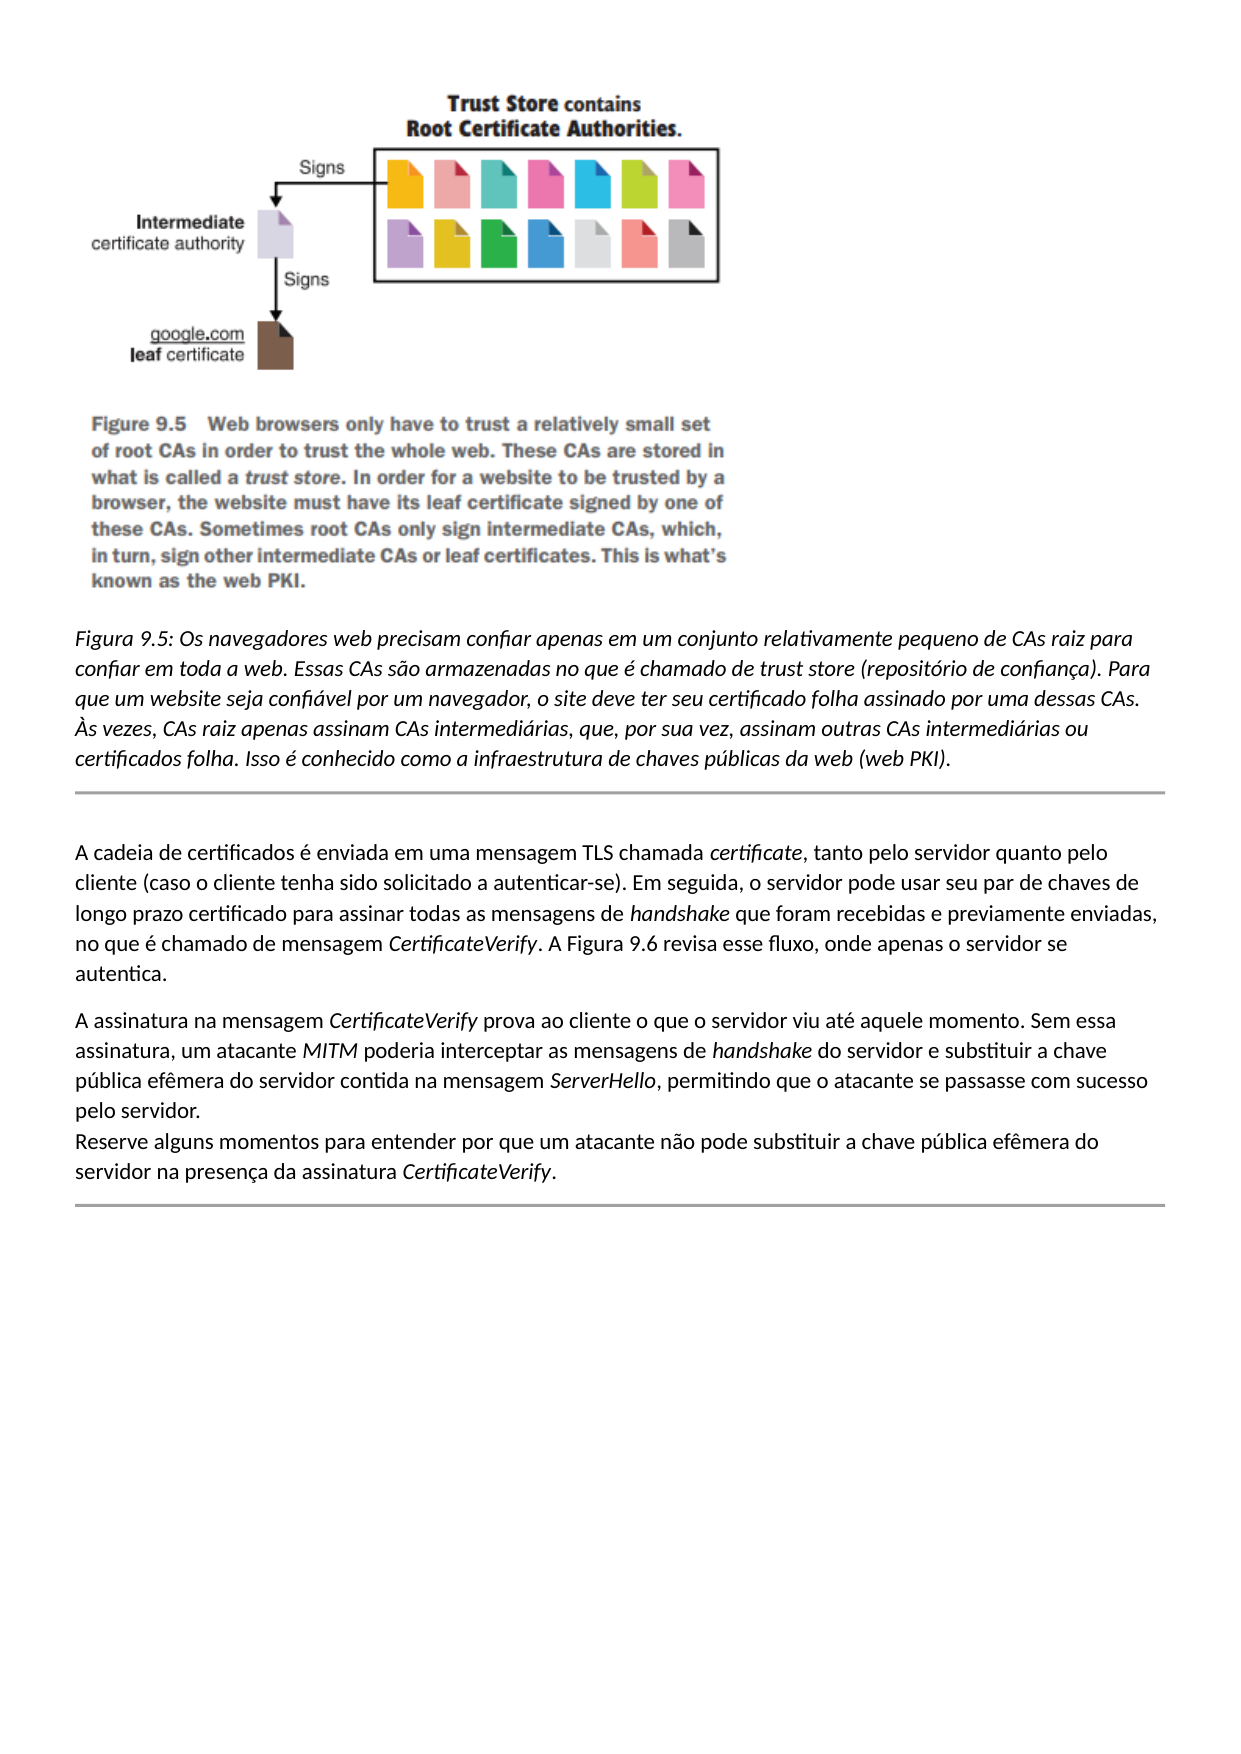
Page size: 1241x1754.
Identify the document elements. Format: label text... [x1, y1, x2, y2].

text Figura 9.5: Os navegadores web precisam confiar apenas em um conjunto relativamente pequeno de CAs raiz para confiar em toda a web. Essas CAs são armazenadas no que é chamado de trust store (repositório de confiança). Para que um website seja confiável por um navegador, o site deve ter seu certificado folha assinado por uma dessas CAs. Às vezes, CAs raiz apenas assinam CAs intermediárias, que, por sua vez, assinam outras CAs intermediárias ou certificados folha. Isso é conhecido como a infraestrutura de chaves públicas da web (web PKI). [75, 624, 1165, 772]
text A cadeia de certificados é enviada em uma mensagem TLS chamada certificate, tanto pelo servidor quanto pelo cliente (caso o cliente tenha sido solicitado a autenticar-se). Em seguida, o servidor pode usar seu par de chaves de longo prazo certificado para assinar todas as mensagens de handshake que foram recebidas e previamente enviadas, no que é chamado de mensagem CertificateVerify. A Figura 9.6 revisa esse fluxo, onde apenas o servidor se autentica. [75, 838, 1165, 987]
picture [75, 75, 744, 605]
text A assinatura na mensagem CertificateVerify prova ao cliente o que o servidor viu até aquele momento. Sem essa assinatura, um atacante MITM poderia interceptar as mensagens de handshake do servidor e substituir a chave pública efêmera do servidor contida na mensagem ServerHello, permitindo que o atacante se passasse com sucesso pelo servidor. Reserve alguns momentos para entender por que um atacante não pode substituir a chave pública efêmera do servidor na presença da assinatura CertificateVerify. [75, 1006, 1165, 1185]
